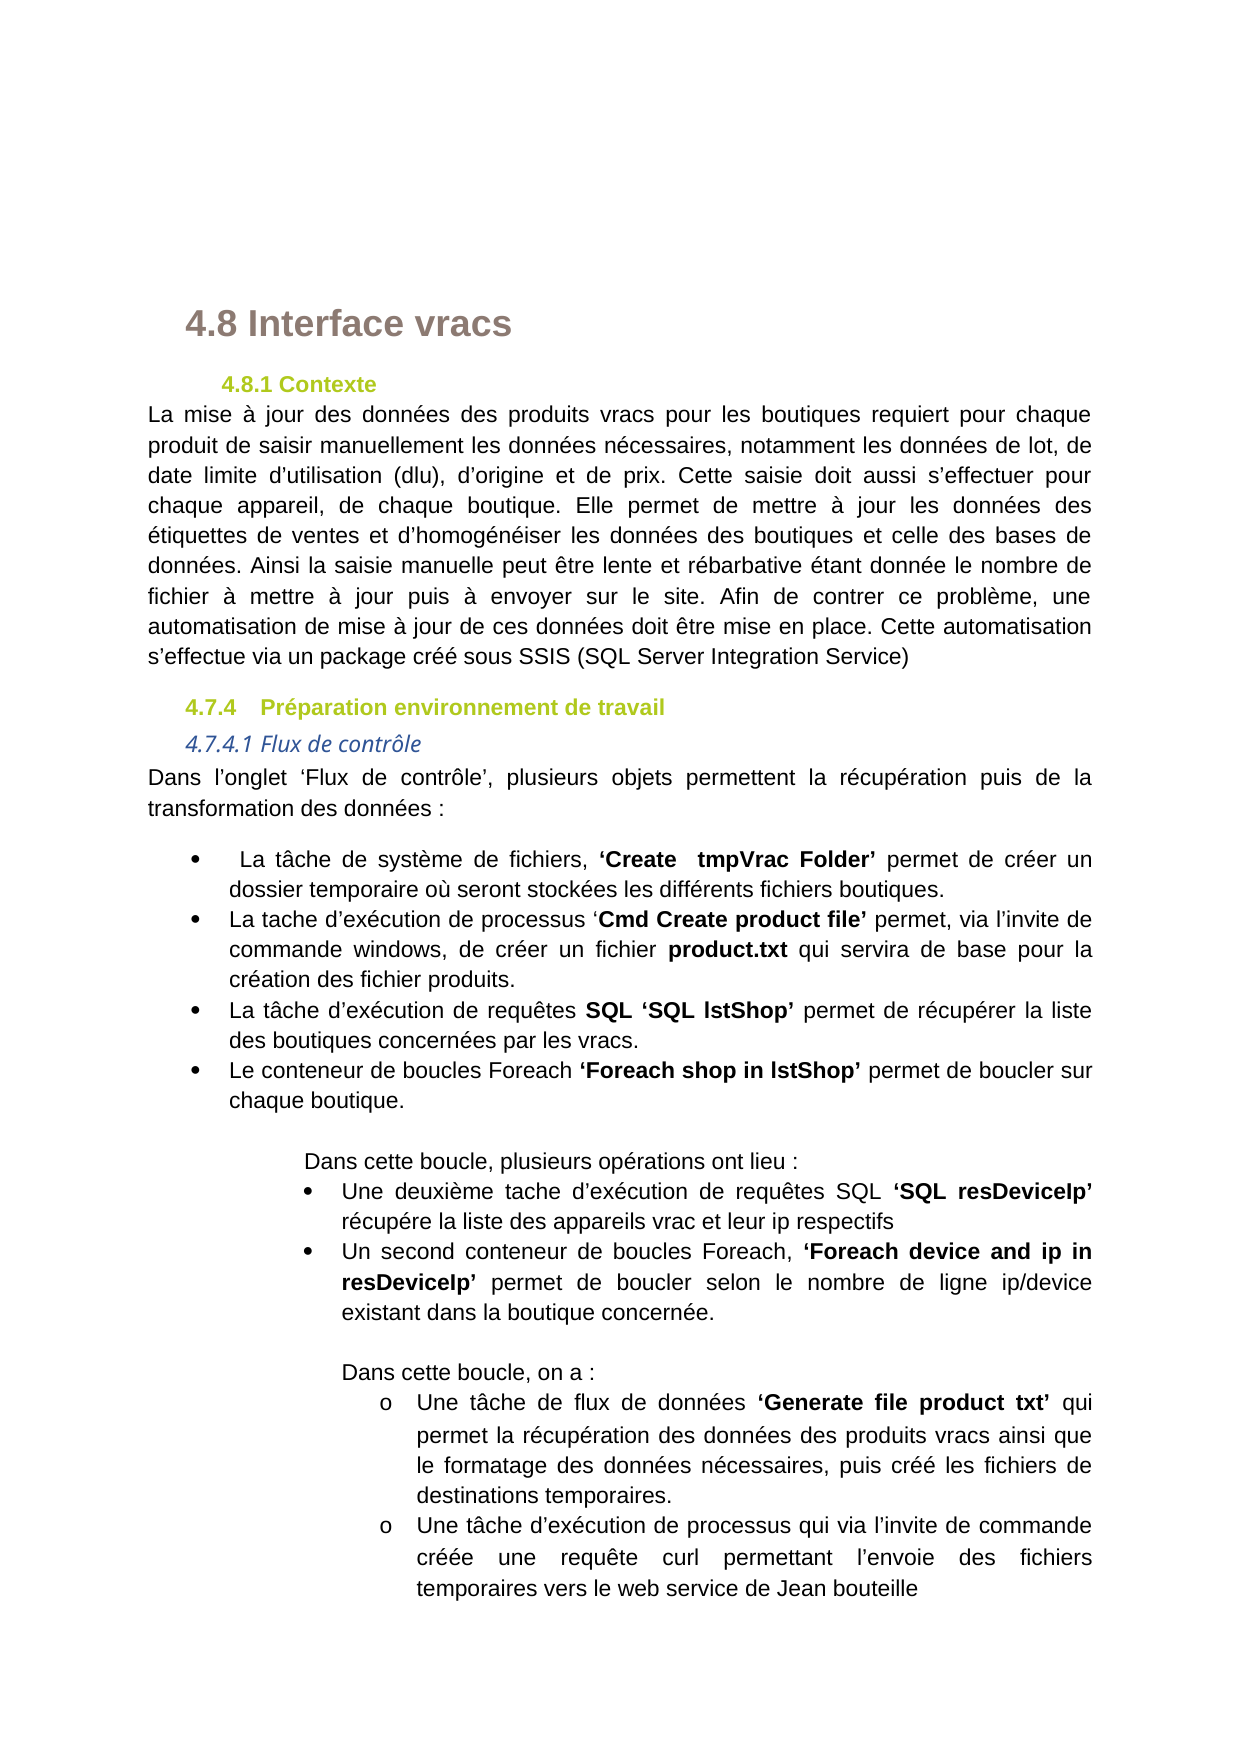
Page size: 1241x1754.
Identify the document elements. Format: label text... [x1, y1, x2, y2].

text Dans l’onglet ‘Flux de contrôle’, plusieurs objets permettent la récupération puis de la transformation des données : [148, 764, 1093, 821]
subtitle Flux de contrôle [185, 728, 1093, 760]
list La tâche d’exécution de requêtes SQL ‘SQL lstShop’ permet de récupérer la liste des boutiques concernées par les vracs. [191, 997, 1093, 1053]
subtitle 4.8.1 Contexte [221, 371, 1093, 397]
list Une tâche d’exécution de processus qui via l’invite de commande créée une requête curl permettant l’envoie des fichiers temporaires vers le web service de Jean bouteille [379, 1512, 1093, 1601]
list Une tâche de flux de données ‘Generate file product txt’ qui permet la récupération des données des produits vracs ainsi que le formatage des données nécessaires, puis créé les fichiers de destinations temporaires. [379, 1389, 1093, 1508]
list Dans cette boucle, on a : [341, 1359, 1093, 1386]
list Une deuxième tache d’exécution de requêtes SQL ‘SQL resDeviceIp’ récupére la liste des appareils vrac et leur ip respectifs [304, 1178, 1093, 1234]
text La mise à jour des données des produits vracs pour les boutiques requiert pour chaque produit de saisir manuellement les données nécessaires, notamment les données de lot, de date limite d’utilisation (dlu), d’origine et de prix. Cette saisie doit aussi s’effectuer pour chaque appareil, de chaque boutique. Elle permet de mettre à jour les données des étiquettes de ventes et d’homogénéiser les données des boutiques et celle des bases de données. Ainsi la saisie manuelle peut être lente et rébarbative étant donnée le nombre de fichier à mettre à jour puis à envoyer sur le site. Afin de contrer ce problème, une automatisation de mise à jour de ces données doit être mise en place. Cette automatisation s’effectue via un package créé sous SSIS (SQL Server Integration Service) [148, 401, 1093, 669]
list La tache d’exécution de processus ‘Cmd Create product file’ permet, via l’invite de commande windows, de créer un fichier product.txt qui servira de base pour la création des fichier produits. [191, 906, 1093, 993]
subtitle Interface vracs [185, 301, 1093, 344]
list Le conteneur de boucles Foreach ‘Foreach shop in lstShop’ permet de boucler sur chaque boutique. [191, 1057, 1093, 1114]
list La tâche de système de fichiers, ‘Create tmpVrac Folder’ permet de créer un dossier temporaire où seront stockées les différents fichiers boutiques. [191, 846, 1093, 902]
list Dans cette boucle, plusieurs opérations ont lieu : [304, 1148, 1093, 1174]
subtitle Préparation environnement de travail [185, 694, 1093, 720]
list Un second conteneur de boucles Foreach, ‘Foreach device and ip in resDeviceIp’ permet de boucler selon le nombre de ligne ip/device existant dans la boutique concernée. [304, 1238, 1093, 1325]
